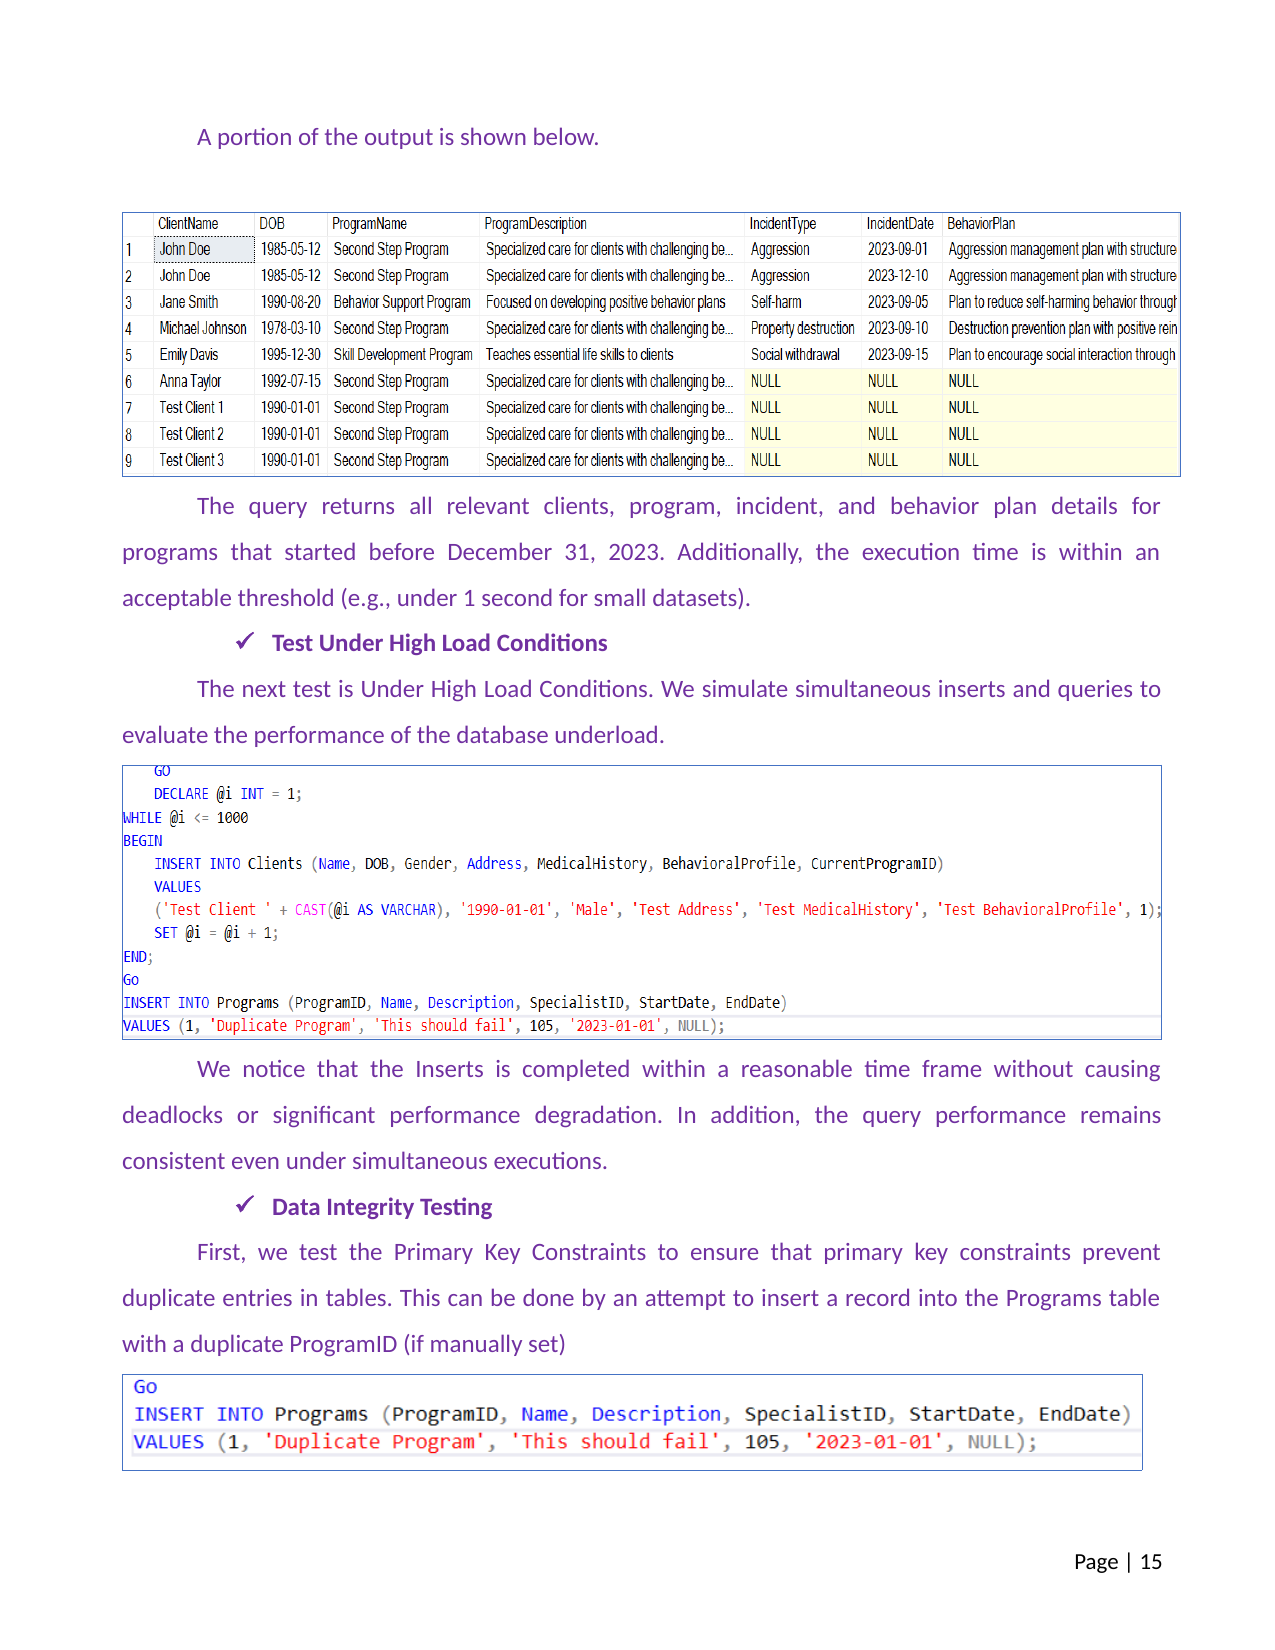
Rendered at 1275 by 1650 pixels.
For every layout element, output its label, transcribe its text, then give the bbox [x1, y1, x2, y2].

list Data Integrity Testing [234, 1191, 1162, 1221]
picture [123, 766, 1161, 1039]
picture [123, 213, 1180, 476]
text First, we test the Primary Key Constraints to ensure that primary key constraints prevent duplicate entries in tables. This can be done by an attempt to insert a record into the Programs table with a duplicate ProgramID (if manually set) [122, 1236, 1162, 1358]
text The next test is Under High Load Conditions. We simulate simultaneous inserts and queries to evaluate the performance of the database underload. [122, 673, 1162, 749]
list Test Under High Load Conditions [234, 627, 1162, 658]
picture [123, 1375, 1142, 1470]
text A portion of the output is shown below. [122, 121, 1162, 151]
text The query returns all relevant clients, program, incident, and behavior plan details for programs that started before December 31, 2023. Additionally, the execution time is within an acceptable threshold (e.g., under 1 second for small datasets). [122, 490, 1162, 612]
text We notice that the Inserts is completed within a reasonable time frame without causing deadlocks or significant performance degradation. In addition, the query performance remains consistent even under simultaneous executions. [122, 1053, 1162, 1176]
